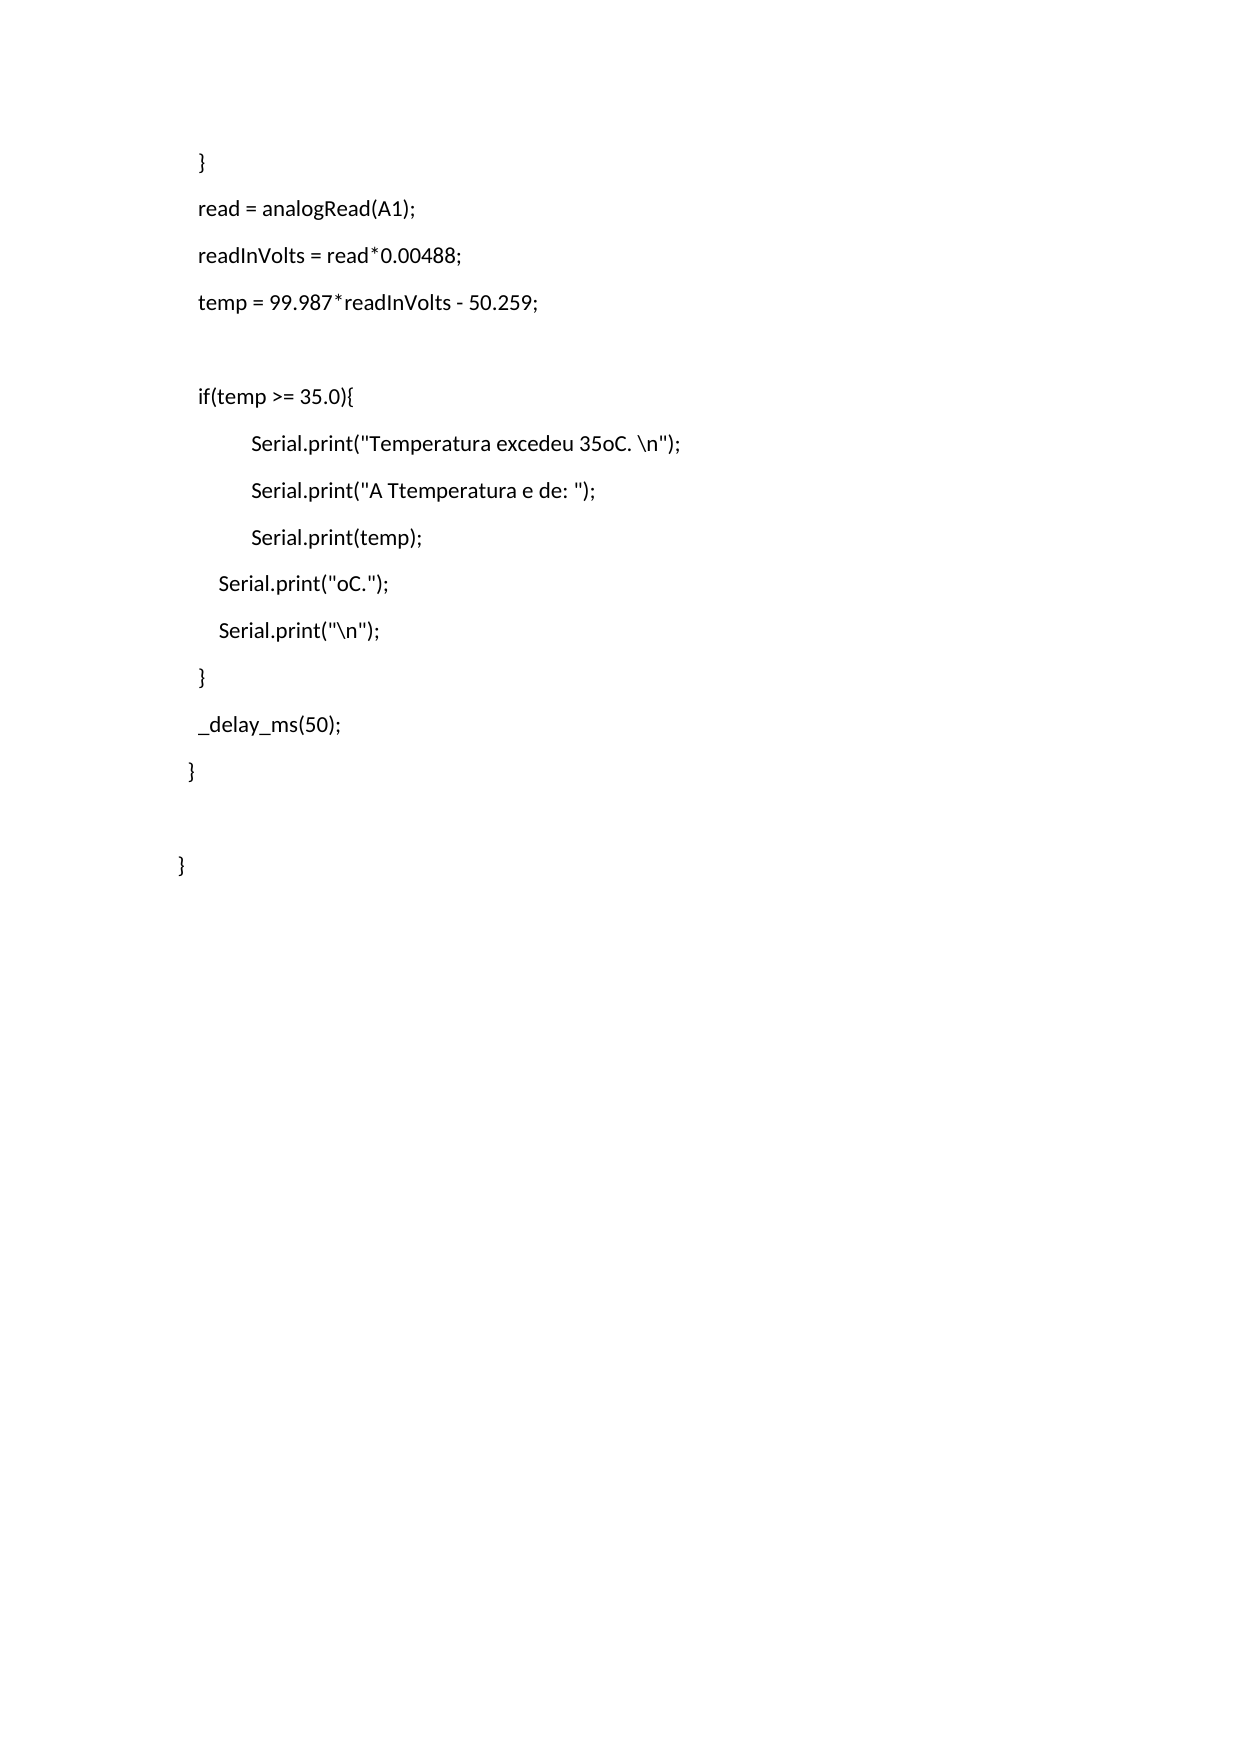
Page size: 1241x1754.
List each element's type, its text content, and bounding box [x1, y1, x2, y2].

text _delay_ms(50); [177, 710, 1063, 738]
text readInVolts = read*0.00488; [177, 241, 1063, 269]
text Serial.print("\n"); [177, 616, 1063, 644]
text if(temp >= 35.0){ [177, 382, 1063, 410]
text } [177, 851, 1063, 879]
text Serial.print("A Ttemperatura e de: "); [177, 476, 1063, 504]
text read = analogRead(A1); [177, 194, 1063, 222]
text } [177, 148, 1063, 176]
text Serial.print("Temperatura excedeu 35oC. \n"); [177, 429, 1063, 457]
text Serial.print("oC."); [177, 569, 1063, 597]
text Serial.print(temp); [177, 523, 1063, 551]
text } [177, 757, 1063, 785]
text } [177, 663, 1063, 691]
text temp = 99.987*readInVolts - 50.259; [177, 288, 1063, 316]
